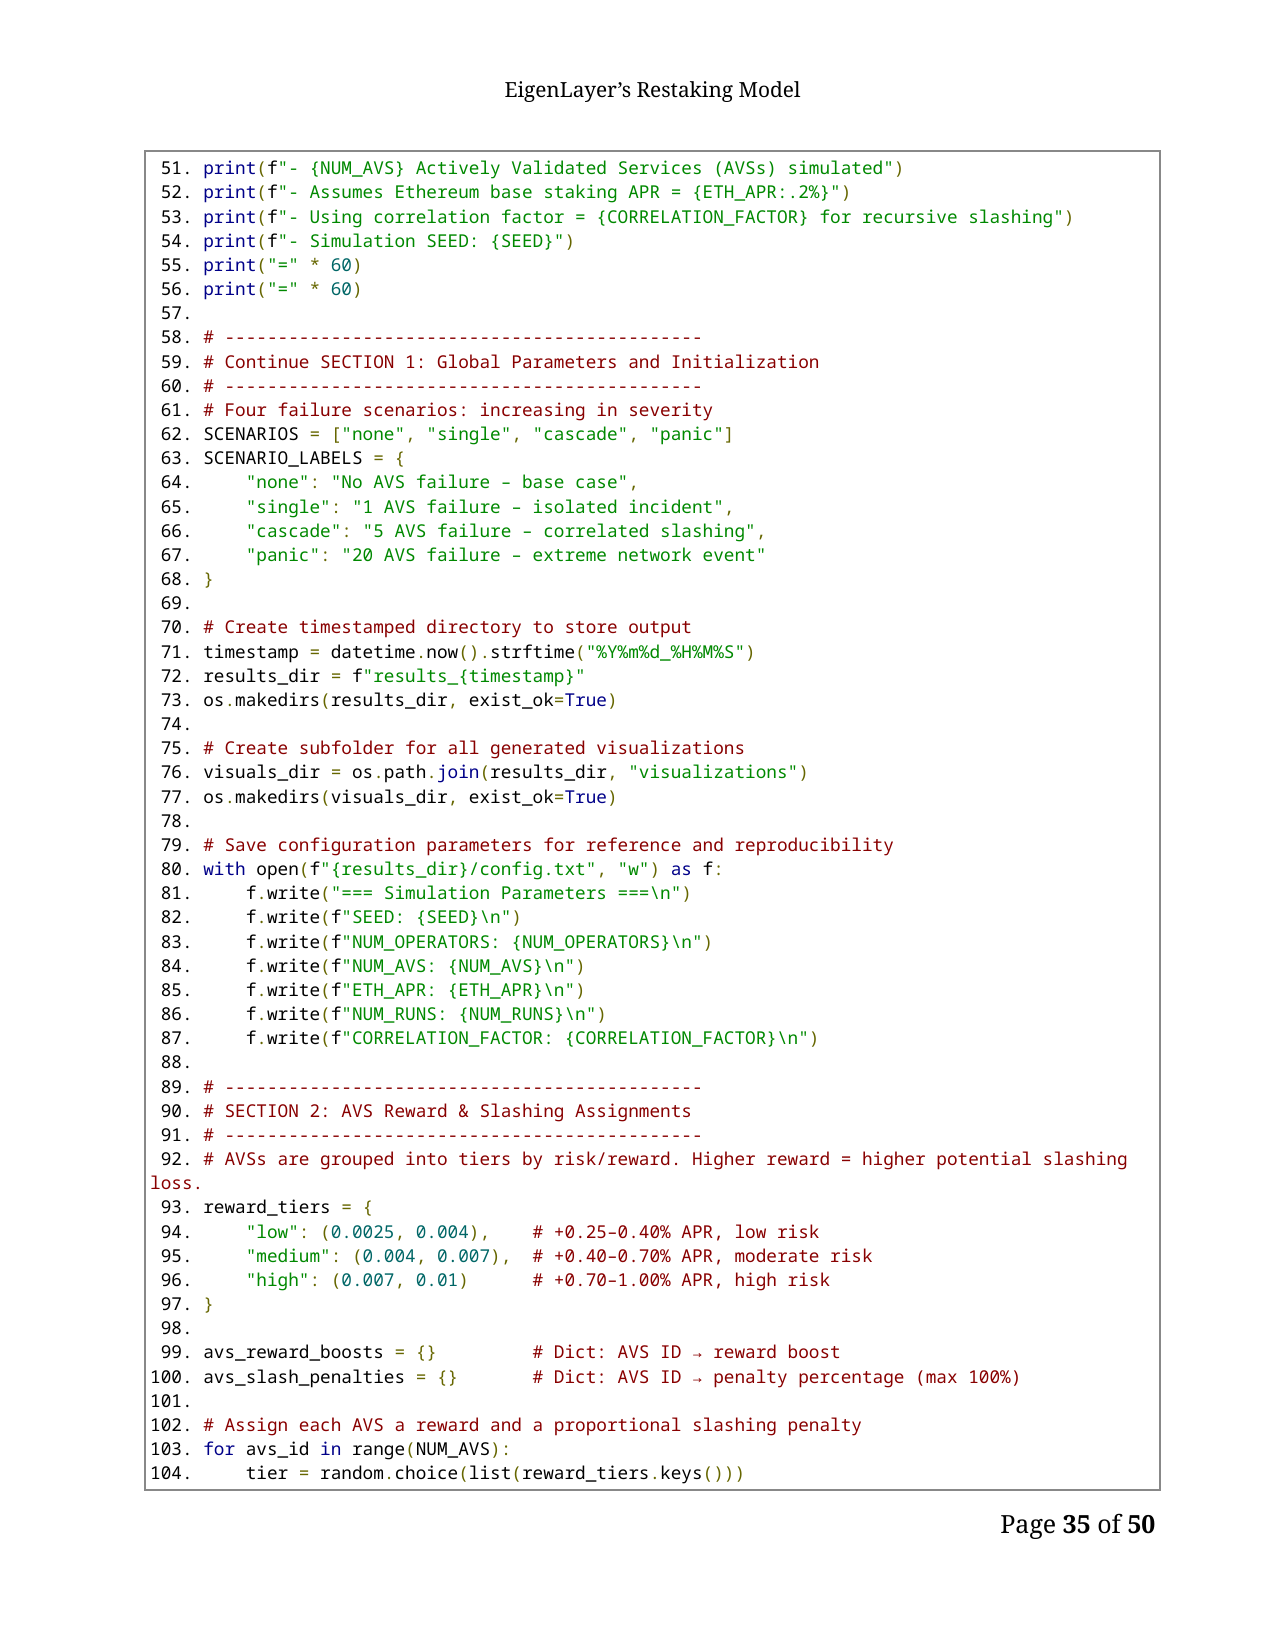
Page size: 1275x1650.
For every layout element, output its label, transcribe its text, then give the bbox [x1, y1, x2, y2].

text 100. avs_slash_penalties = {} # Dict: AVS ID → penalty percentage (max 100%) [150, 1364, 1155, 1388]
text 66. "cascade": "5 AVS failure – correlated slashing", [150, 518, 1155, 542]
text 87. f.write(f"CORRELATION_FACTOR: {CORRELATION_FACTOR}\n") [150, 1026, 1155, 1050]
text 83. f.write(f"NUM_OPERATORS: {NUM_OPERATORS}\n") [150, 929, 1155, 953]
text 73. os.makedirs(results_dir, exist_ok=True) [150, 687, 1155, 712]
text 68. } [150, 567, 1155, 591]
text 91. # --------------------------------------------- [150, 1122, 1155, 1147]
text 59. # Continue SECTION 1: Global Parameters and Initialization [150, 349, 1155, 373]
text 62. SCENARIOS = ["none", "single", "cascade", "panic"] [150, 422, 1155, 446]
text 69. [150, 591, 1155, 615]
text 72. results_dir = f"results_{timestamp}" [150, 663, 1155, 687]
text 95. "medium": (0.004, 0.007), # +0.40–0.70% APR, moderate risk [150, 1243, 1155, 1267]
text 94. "low": (0.0025, 0.004), # +0.25–0.40% APR, low risk [150, 1219, 1155, 1243]
text 104. tier = random.choice(list(reward_tiers.keys())) [146, 1455, 1159, 1489]
text 63. SCENARIO_LABELS = { [150, 446, 1155, 470]
text 99. avs_reward_boosts = {} # Dict: AVS ID → reward boost [150, 1340, 1155, 1364]
text 82. f.write(f"SEED: {SEED}\n") [150, 905, 1155, 929]
text 86. f.write(f"NUM_RUNS: {NUM_RUNS}\n") [150, 1002, 1155, 1026]
text 58. # --------------------------------------------- [150, 325, 1155, 349]
text 60. # --------------------------------------------- [150, 373, 1155, 397]
text 85. f.write(f"ETH_APR: {ETH_APR}\n") [150, 977, 1155, 1002]
text 78. [150, 808, 1155, 832]
text 67. "panic": "20 AVS failure – extreme network event" [150, 542, 1155, 567]
text 52. print(f"- Assumes Ethereum base staking APR = {ETH_APR:.2%}") [150, 180, 1155, 204]
text 77. os.makedirs(visuals_dir, exist_ok=True) [150, 784, 1155, 808]
text 103. for avs_id in range(NUM_AVS): [150, 1437, 1155, 1455]
text 79. # Save configuration parameters for reference and reproducibility [150, 832, 1155, 857]
text 88. [150, 1050, 1155, 1074]
text 55. print("=" * 60) [150, 252, 1155, 277]
text 97. } [150, 1292, 1155, 1316]
text 81. f.write("=== Simulation Parameters ===\n") [150, 881, 1155, 905]
text 89. # --------------------------------------------- [150, 1074, 1155, 1098]
text 90. # SECTION 2: AVS Reward & Slashing Assignments [150, 1098, 1155, 1122]
text 51. print(f"- {NUM_AVS} Actively Validated Services (AVSs) simulated") [146, 152, 1159, 180]
text 92. # AVSs are grouped into tiers by risk/reward. Higher reward = higher potential slashing loss. [150, 1147, 1155, 1195]
text 80. with open(f"{results_dir}/config.txt", "w") as f: [150, 857, 1155, 881]
text 101. [150, 1388, 1155, 1412]
text 93. reward_tiers = { [150, 1195, 1155, 1219]
text 102. # Assign each AVS a reward and a proportional slashing penalty [150, 1412, 1155, 1437]
text 70. # Create timestamped directory to store output [150, 615, 1155, 639]
text 75. # Create subfolder for all generated visualizations [150, 736, 1155, 760]
text 56. print("=" * 60) [150, 277, 1155, 301]
text 61. # Four failure scenarios: increasing in severity [150, 397, 1155, 422]
text 53. print(f"- Using correlation factor = {CORRELATION_FACTOR} for recursive slashing") [150, 204, 1155, 228]
text 64. "none": "No AVS failure – base case", [150, 470, 1155, 494]
text 74. [150, 712, 1155, 736]
text 57. [150, 301, 1155, 325]
text 76. visuals_dir = os.path.join(results_dir, "visualizations") [150, 760, 1155, 784]
text 71. timestamp = datetime.now().strftime("%Y%m%d_%H%M%S") [150, 639, 1155, 663]
text 96. "high": (0.007, 0.01) # +0.70–1.00% APR, high risk [150, 1267, 1155, 1292]
text 84. f.write(f"NUM_AVS: {NUM_AVS}\n") [150, 953, 1155, 977]
text 98. [150, 1316, 1155, 1340]
text 54. print(f"- Simulation SEED: {SEED}") [150, 228, 1155, 252]
text 65. "single": "1 AVS failure – isolated incident", [150, 494, 1155, 518]
